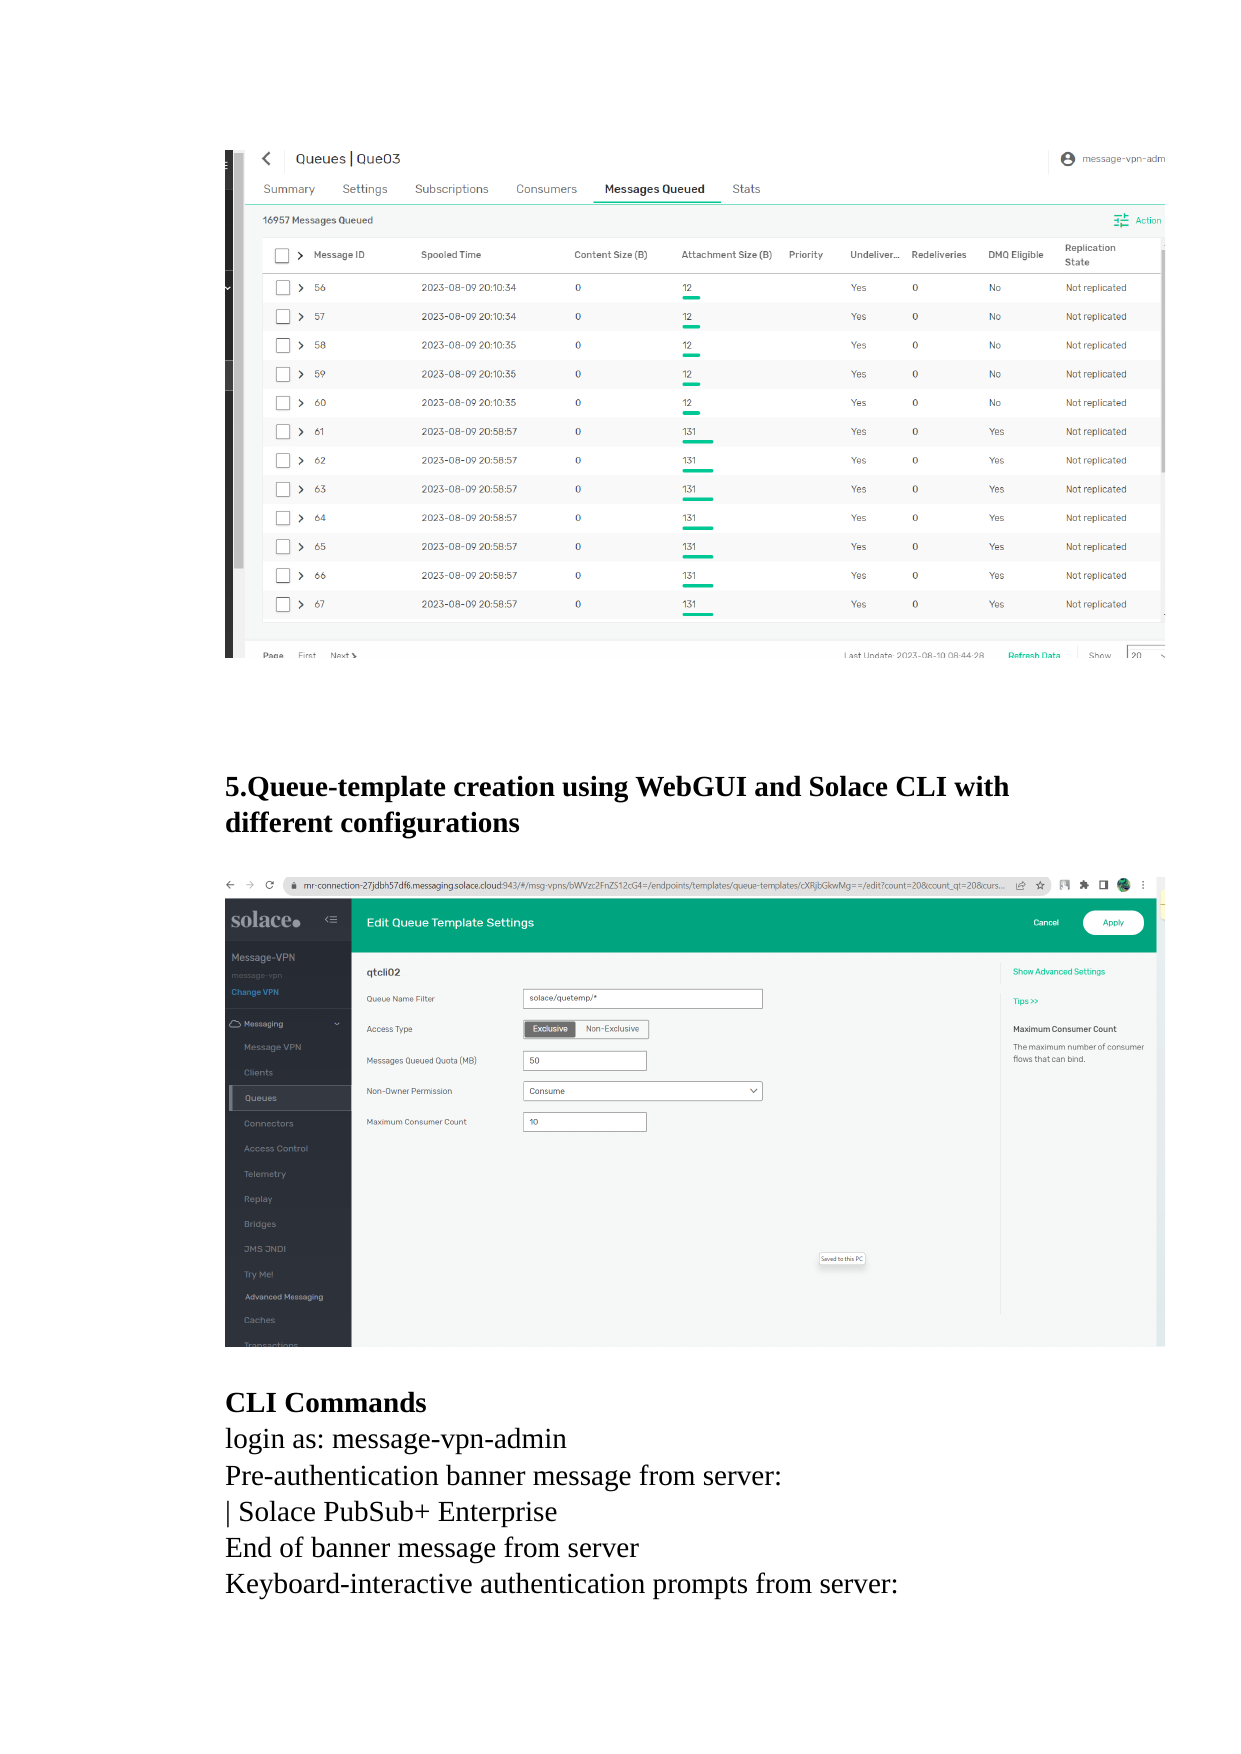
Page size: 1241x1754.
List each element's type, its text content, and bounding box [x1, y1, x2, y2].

list End of banner message from server [225, 1530, 1090, 1563]
list Pre-authentication banner message from server: [225, 1458, 1090, 1491]
list | Solace PubSub+ Enterprise [225, 1494, 1090, 1527]
list Keyboard-interactive authentication prompts from server: [225, 1566, 1090, 1599]
picture [225, 877, 1166, 1347]
list 5.Queue-template creation using WebGUI and Solace CLI with different configurations [225, 769, 1090, 838]
list login as: message-vpn-admin [225, 1421, 1090, 1455]
list CLI Commands [225, 1385, 1090, 1419]
picture [225, 150, 1166, 658]
